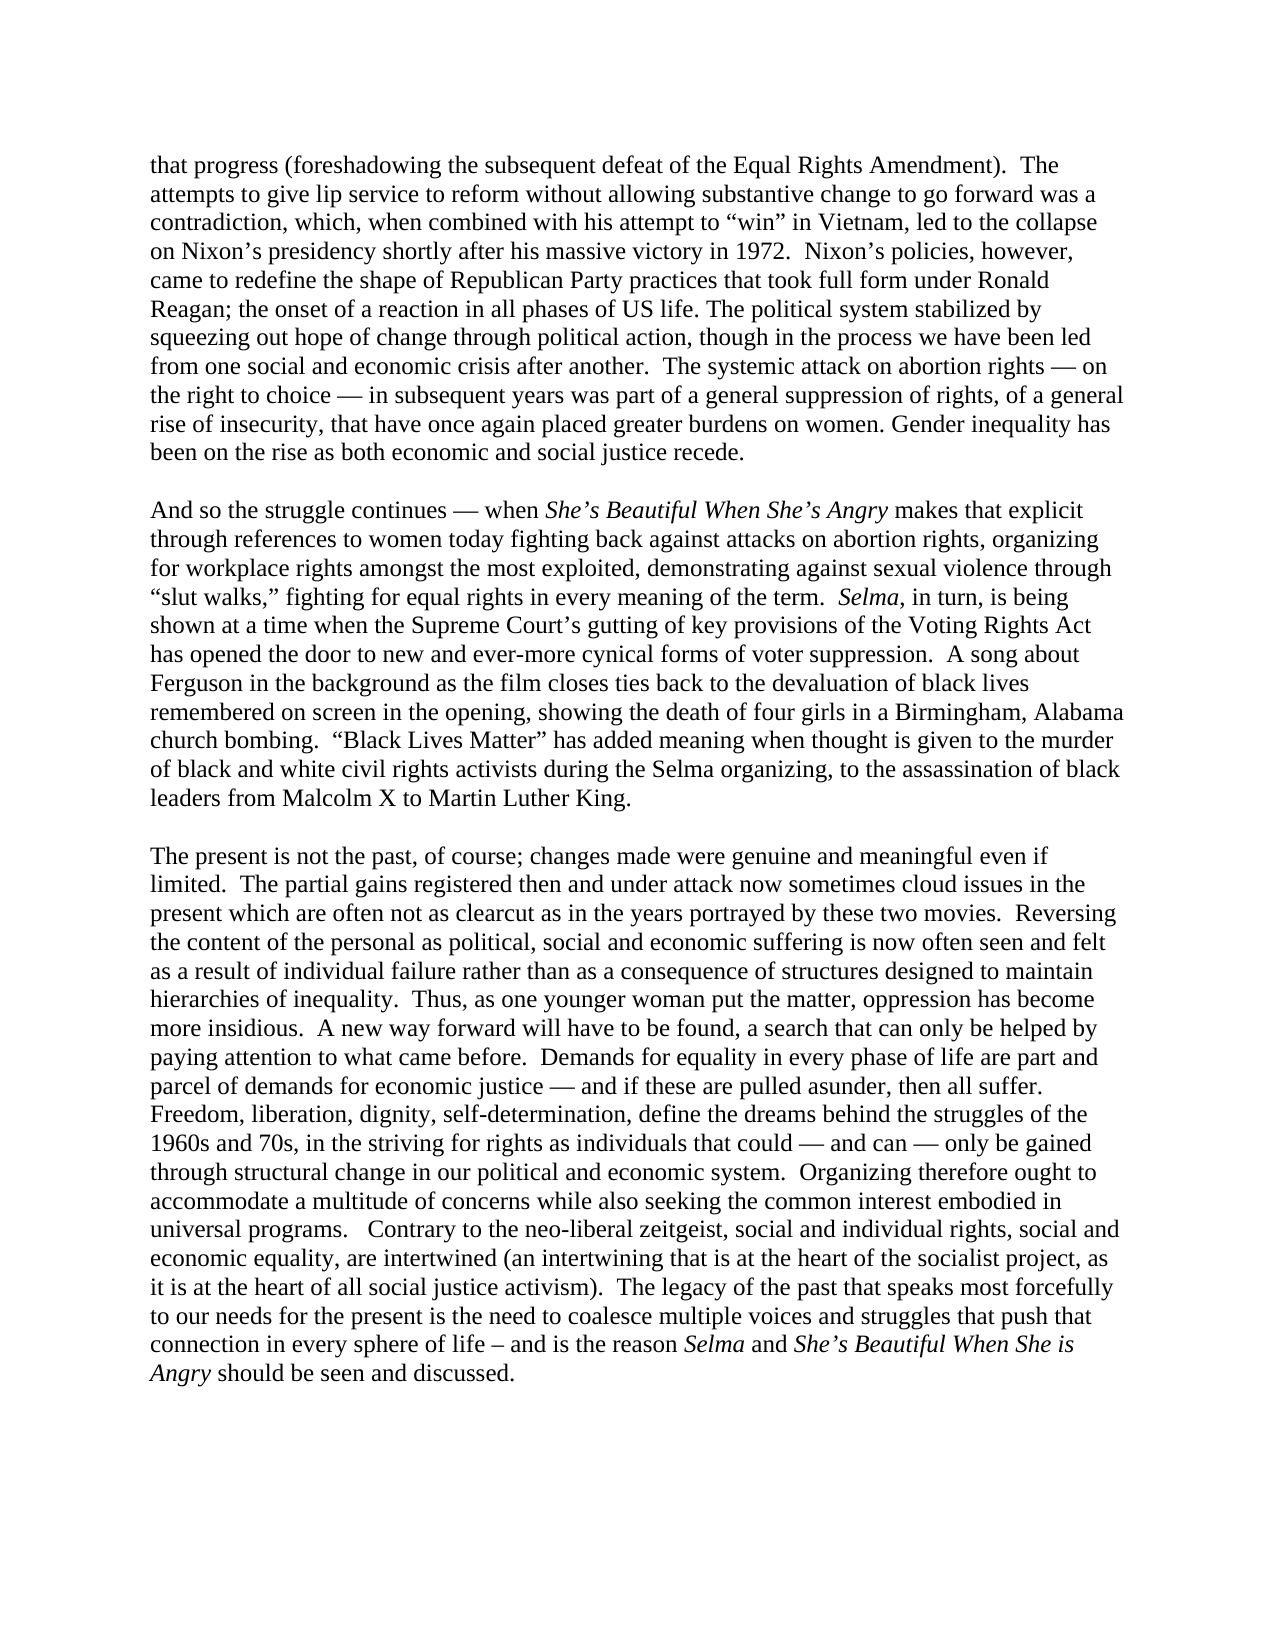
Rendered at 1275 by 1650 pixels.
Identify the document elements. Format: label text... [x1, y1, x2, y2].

text And so the struggle continues — when She’s Beautiful When She’s Angry makes that explicit through references to women today fighting back against attacks on abortion rights, organizing for workplace rights amongst the most exploited, demonstrating against sexual violence through “slut walks,” fighting for equal rights in every meaning of the term. Selma, in turn, is being shown at a time when the Supreme Court’s gutting of key provisions of the Voting Rights Act has opened the door to new and ever-more cynical forms of voter suppression. A song about Ferguson in the background as the film closes ties back to the devaluation of black lives remembered on screen in the opening, showing the death of four girls in a Birmingham, Alabama church bombing. “Black Lives Matter” has added meaning when thought is given to the murder of black and white civil rights activists during the Selma organizing, to the assassination of black leaders from Malcolm X to Martin Luther King. [150, 495, 1125, 812]
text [150, 150, 1125, 466]
text The present is not the past, of course; changes made were genuine and meaningful even if limited. The partial gains registered then and under attack now sometimes cloud issues in the present which are often not as clearcut as in the years portrayed by these two movies. Reversing the content of the personal as political, social and economic suffering is now often seen and felt as a result of individual failure rather than as a consequence of structures designed to maintain hierarchies of inequality. Thus, as one younger woman put the matter, oppression has become more insidious. A new way forward will have to be found, a search that can only be helped by paying attention to what came before. Demands for equality in every phase of life are part and parcel of demands for economic justice — and if these are pulled asunder, then all suffer. Freedom, liberation, dignity, self-determination, define the dreams behind the struggles of the 1960s and 70s, in the striving for rights as individuals that could — and can — only be gained through structural change in our political and economic system. Organizing therefore ought to accommodate a multitude of concerns while also seeking the common interest embodied in universal programs. Contrary to the neo-liberal zeitgeist, social and individual rights, social and economic equality, are intertwined (an intertwining that is at the heart of the socialist project, as it is at the heart of all social justice activism). The legacy of the past that speaks most forcefully to our needs for the present is the need to coalesce multiple voices and struggles that push that connection in every sphere of life – and is the reason Selma and She’s Beautiful When She is Angry should be seen and discussed. [150, 841, 1125, 1387]
